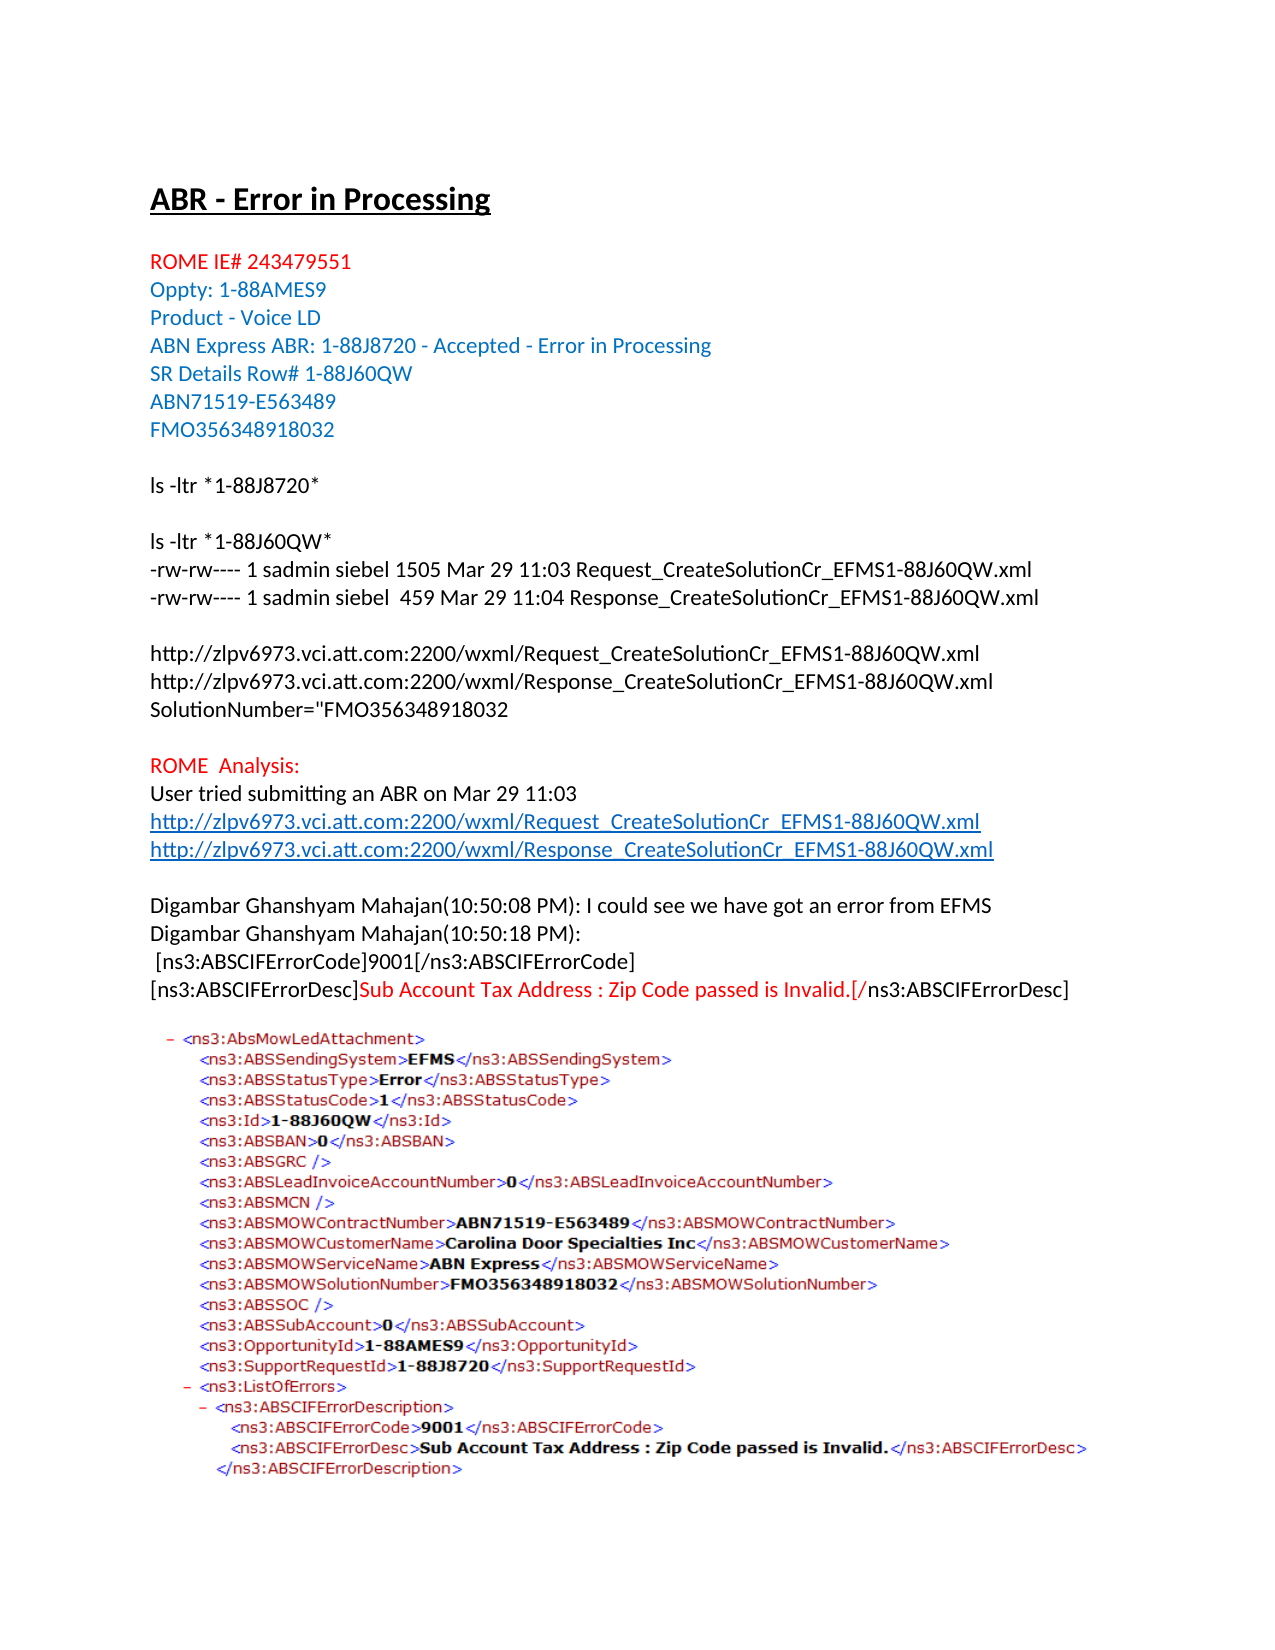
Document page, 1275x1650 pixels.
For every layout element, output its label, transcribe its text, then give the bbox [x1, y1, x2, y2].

text ROME Analysis: [150, 751, 1125, 779]
text ABN71519-E563489 [150, 387, 1125, 415]
text http://zlpv6973.vci.att.com:2200/wxml/Request_CreateSolutionCr_EFMS1-88J60QW.xml [150, 807, 1125, 835]
text [ns3:ABSCIFErrorDesc]Sub Account Tax Address : Zip Code passed is Invalid.[/ns3:ABSCIFErrorDesc] [150, 975, 1125, 1003]
text -rw-rw---- 1 sadmin siebel 459 Mar 29 11:04 Response_CreateSolutionCr_EFMS1-88J60QW.xml [150, 583, 1125, 611]
text Digambar Ghanshyam Mahajan(10:50:08 PM): I could see we have got an error from EFMS [150, 891, 1125, 919]
text http://zlpv6973.vci.att.com:2200/wxml/Response_CreateSolutionCr_EFMS1-88J60QW.xml [150, 835, 1125, 863]
picture [150, 1031, 1125, 1481]
text FMO356348918032 [150, 415, 1125, 443]
text http://zlpv6973.vci.att.com:2200/wxml/Request_CreateSolutionCr_EFMS1-88J60QW.xml [150, 639, 1125, 667]
text ls -ltr *1-88J8720* [150, 471, 1125, 499]
text ABR - Error in Processing ROME IE# 243479551 [150, 178, 1125, 275]
text [ns3:ABSCIFErrorCode]9001[/ns3:ABSCIFErrorCode] [150, 947, 1125, 975]
text User tried submitting an ABR on Mar 29 11:03 [150, 779, 1125, 807]
text ls -ltr *1-88J60QW* [150, 527, 1125, 555]
text http://zlpv6973.vci.att.com:2200/wxml/Response_CreateSolutionCr_EFMS1-88J60QW.xml [150, 667, 1125, 695]
text SR Details Row# 1-88J60QW [150, 359, 1125, 387]
text SolutionNumber="FMO356348918032 [150, 695, 1125, 723]
text Oppty: 1-88AMES9 [150, 275, 1125, 303]
text -rw-rw---- 1 sadmin siebel 1505 Mar 29 11:03 Request_CreateSolutionCr_EFMS1-88J60QW.xml [150, 555, 1125, 583]
text ABN Express ABR: 1-88J8720 - Accepted - Error in Processing [150, 331, 1125, 359]
text Digambar Ghanshyam Mahajan(10:50:18 PM): [150, 919, 1125, 947]
text Product - Voice LD [150, 303, 1125, 331]
